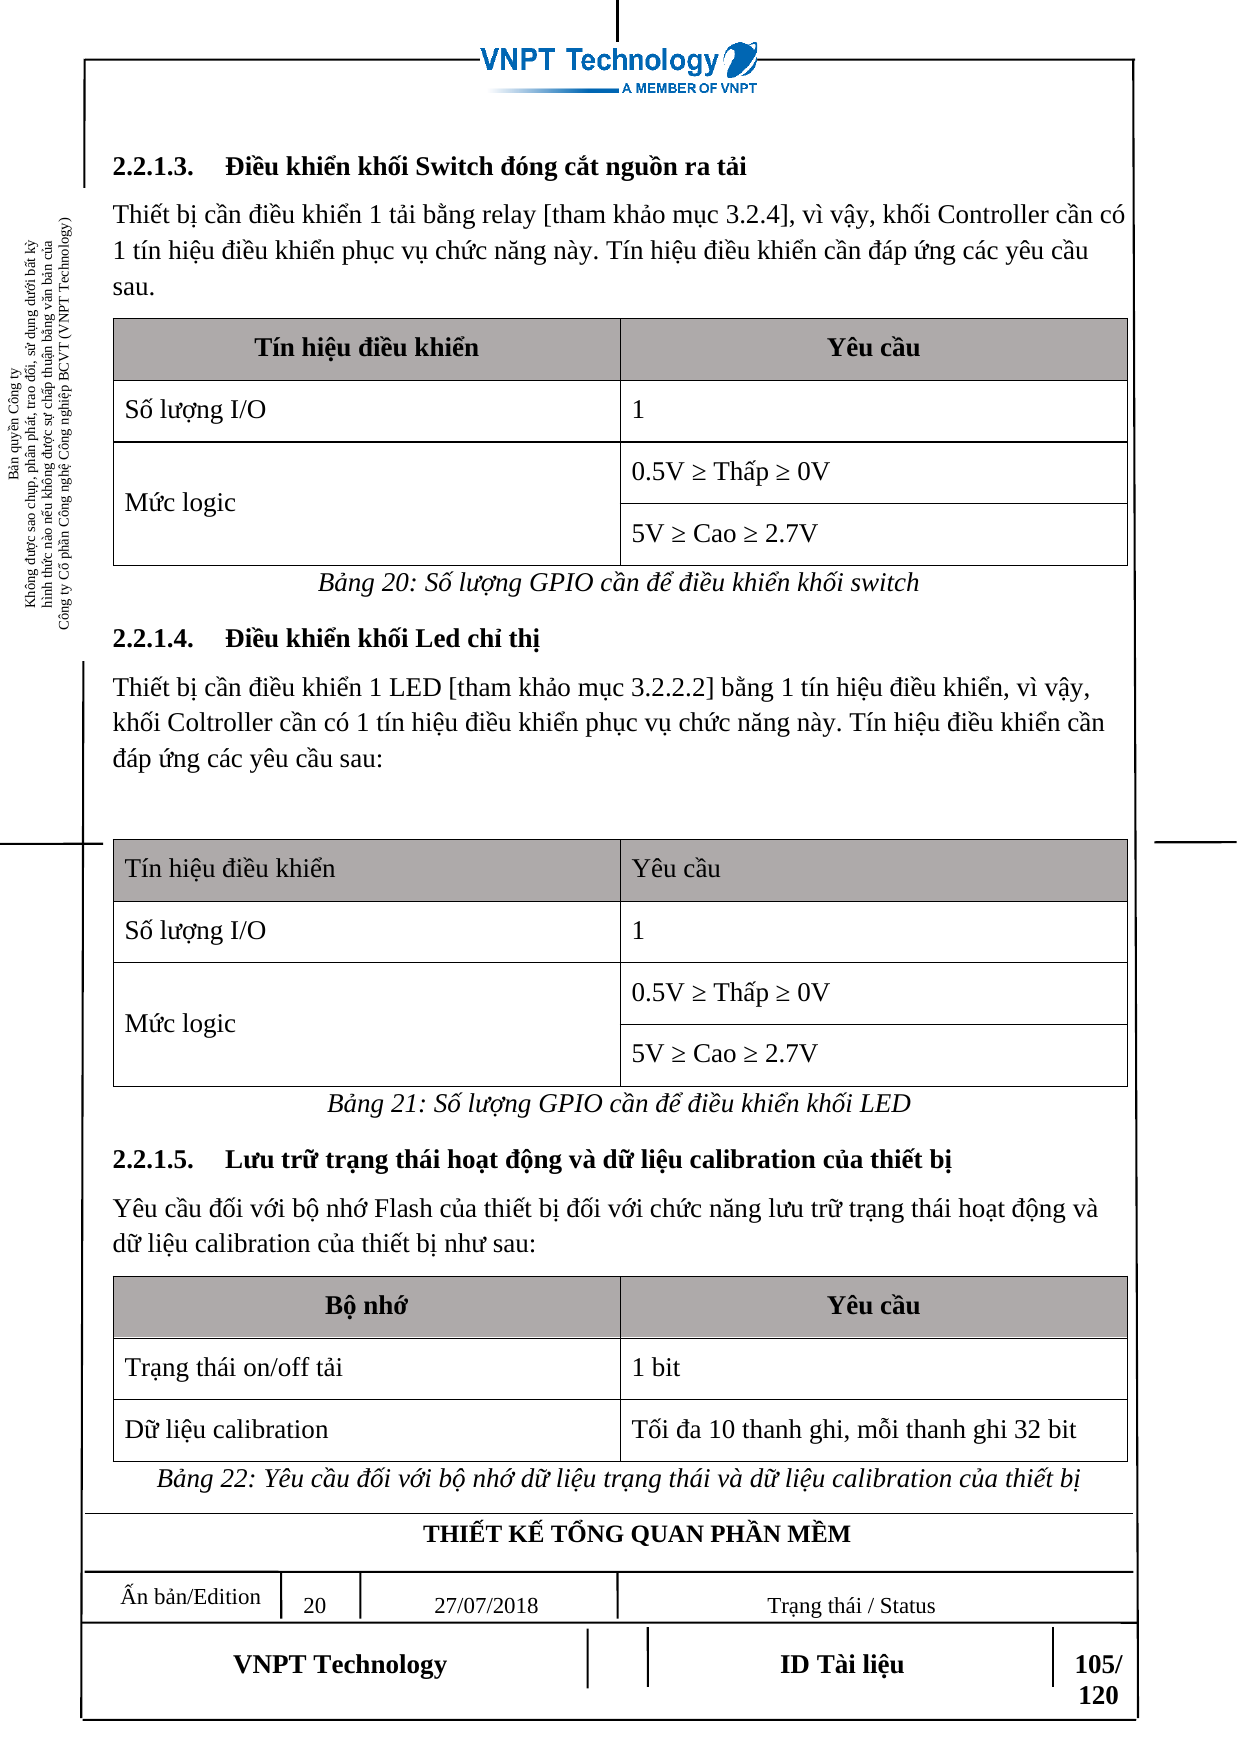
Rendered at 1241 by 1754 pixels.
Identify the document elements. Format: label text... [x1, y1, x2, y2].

table_cell 5V ≥ Cao ≥ 2.7V [621, 504, 1127, 565]
picture [480, 42, 758, 93]
subtitle Điều khiển khối Switch đóng cắt nguồn ra tải [112, 150, 1128, 181]
table_cell 1 bit [621, 1339, 1127, 1399]
table_cell 1 [621, 381, 1127, 441]
table_header Yêu cầu [621, 1277, 1127, 1337]
table_header Bộ nhớ [114, 1277, 620, 1337]
table_cell Mức logic [114, 963, 620, 1086]
text Thiết bị cần điều khiển 1 tải bằng relay [tham khảo mục 3.2.4], vì vậy, khối Controller cần có 1 tín hiệu điều khiển phục vụ chức năng này. Tín hiệu điều khiển cần đáp ứng các yêu cầu sau. [112, 198, 1128, 301]
table_cell Tối đa 10 thanh ghi, mỗi thanh ghi 32 bit [621, 1400, 1127, 1461]
table_header Yêu cầu [621, 319, 1127, 380]
table_cell Dữ liệu calibration [114, 1400, 620, 1461]
table_cell Số lượng I/O [114, 902, 620, 962]
table_cell Trạng thái on/off tải [114, 1339, 620, 1399]
table_cell 5V ≥ Cao ≥ 2.7V [621, 1025, 1127, 1086]
table_cell 0.5V ≥ Thấp ≥ 0V [621, 443, 1127, 503]
table_cell Mức logic [114, 443, 620, 565]
text Yêu cầu đối với bộ nhớ Flash của thiết bị đối với chức năng lưu trữ trạng thái hoạt động và dữ liệu calibration của thiết bị như sau: [112, 1192, 1128, 1258]
table_cell Số lượng I/O [114, 381, 620, 441]
table_cell 0.5V ≥ Thấp ≥ 0V [621, 963, 1127, 1024]
text Thiết bị cần điều khiển 1 LED [tham khảo mục 3.2.2.2] bằng 1 tín hiệu điều khiển, vì vậy, khối Coltroller cần có 1 tín hiệu điều khiển phục vụ chức năng này. Tín hiệu điều khiển cần đáp ứng các yêu cầu sau: [112, 671, 1128, 773]
table_header Yêu cầu [621, 840, 1127, 901]
table_header Tín hiệu điều khiển [114, 319, 620, 380]
table_cell 1 [621, 902, 1127, 962]
subtitle Điều khiển khối Led chỉ thị [112, 623, 1128, 654]
subtitle Lưu trữ trạng thái hoạt động và dữ liệu calibration của thiết bị [112, 1143, 1128, 1174]
table_header Tín hiệu điều khiển [114, 840, 620, 901]
